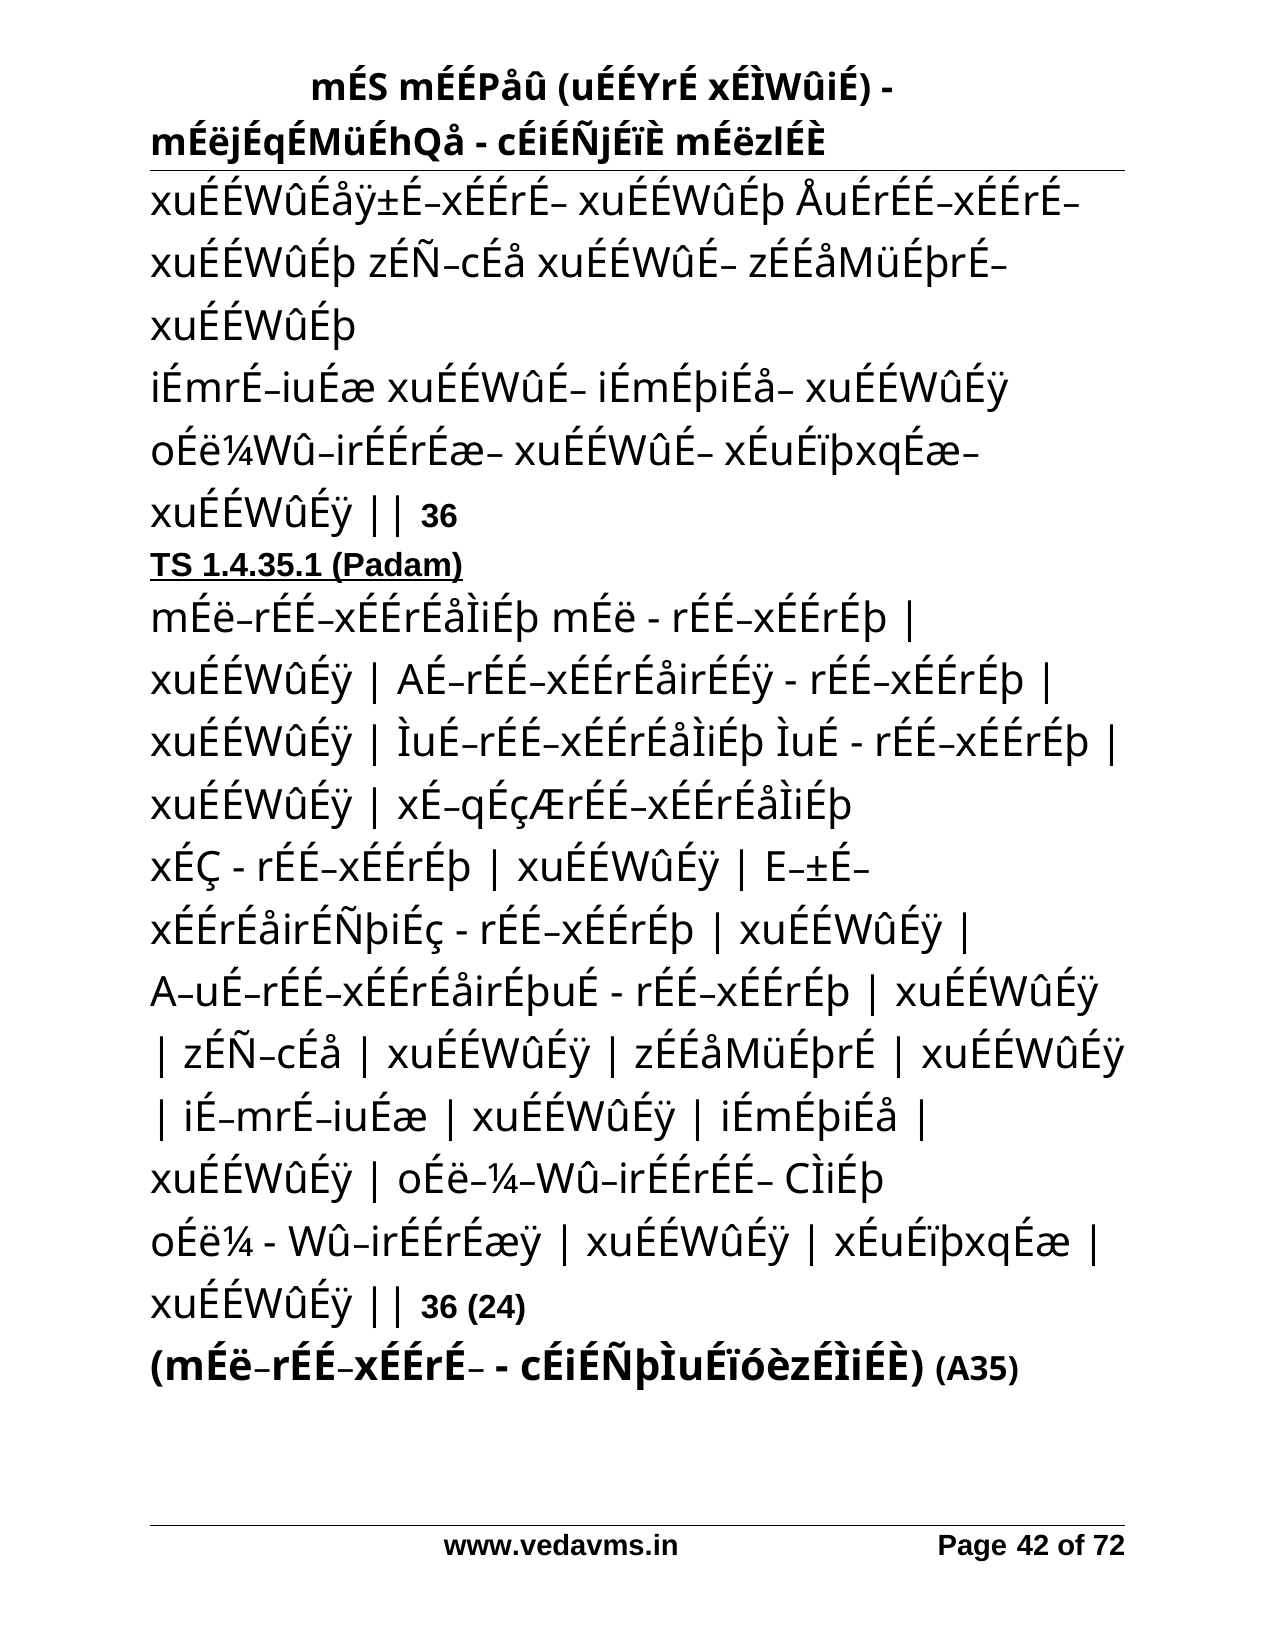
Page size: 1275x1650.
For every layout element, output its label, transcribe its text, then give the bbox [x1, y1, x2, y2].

text mÉë–rÉÉ–xÉÉrÉåÌiÉþ mÉë - rÉÉ–xÉÉrÉþ | xuÉÉWûÉÿ | AÉ–rÉÉ–xÉÉrÉåirÉÉÿ - rÉÉ–xÉÉrÉþ | xuÉÉWûÉÿ | ÌuÉ–rÉÉ–xÉÉrÉåÌiÉþ ÌuÉ - rÉÉ–xÉÉrÉþ | xuÉÉWûÉÿ | xÉ–qÉçÆrÉÉ–xÉÉrÉåÌiÉþ [150, 587, 1125, 831]
text xÉÇ - rÉÉ–xÉÉrÉþ | xuÉÉWûÉÿ | E–±É–xÉÉrÉåirÉÑþiÉç - rÉÉ–xÉÉrÉþ | xuÉÉWûÉÿ | [150, 837, 1125, 956]
text iÉmrÉ–iuÉæ xuÉÉWûÉ– iÉmÉþiÉå– xuÉÉWûÉÿ oÉë¼Wû–irÉÉrÉæ– xuÉÉWûÉ– xÉuÉïþxqÉæ– xuÉÉWûÉÿ || 36 [150, 358, 1125, 540]
text oÉë¼ - Wû–irÉÉrÉæÿ | xuÉÉWûÉÿ | xÉuÉïþxqÉæ | xuÉÉWûÉÿ || 36 (24) [150, 1211, 1125, 1331]
text TS 1.4.35.1 (Padam) [150, 545, 1125, 584]
text (mÉë–rÉÉ–xÉÉrÉ– - cÉiÉÑþÌuÉïóèzÉÌiÉÈ) (A35) [150, 1336, 1125, 1393]
text xuÉÉWûÉåÿ±É–xÉÉrÉ– xuÉÉWûÉþ ÅuÉrÉÉ–xÉÉrÉ– xuÉÉWûÉþ zÉÑ–cÉå xuÉÉWûÉ– zÉÉåMüÉþrÉ– xuÉÉWûÉþ [150, 171, 1125, 352]
